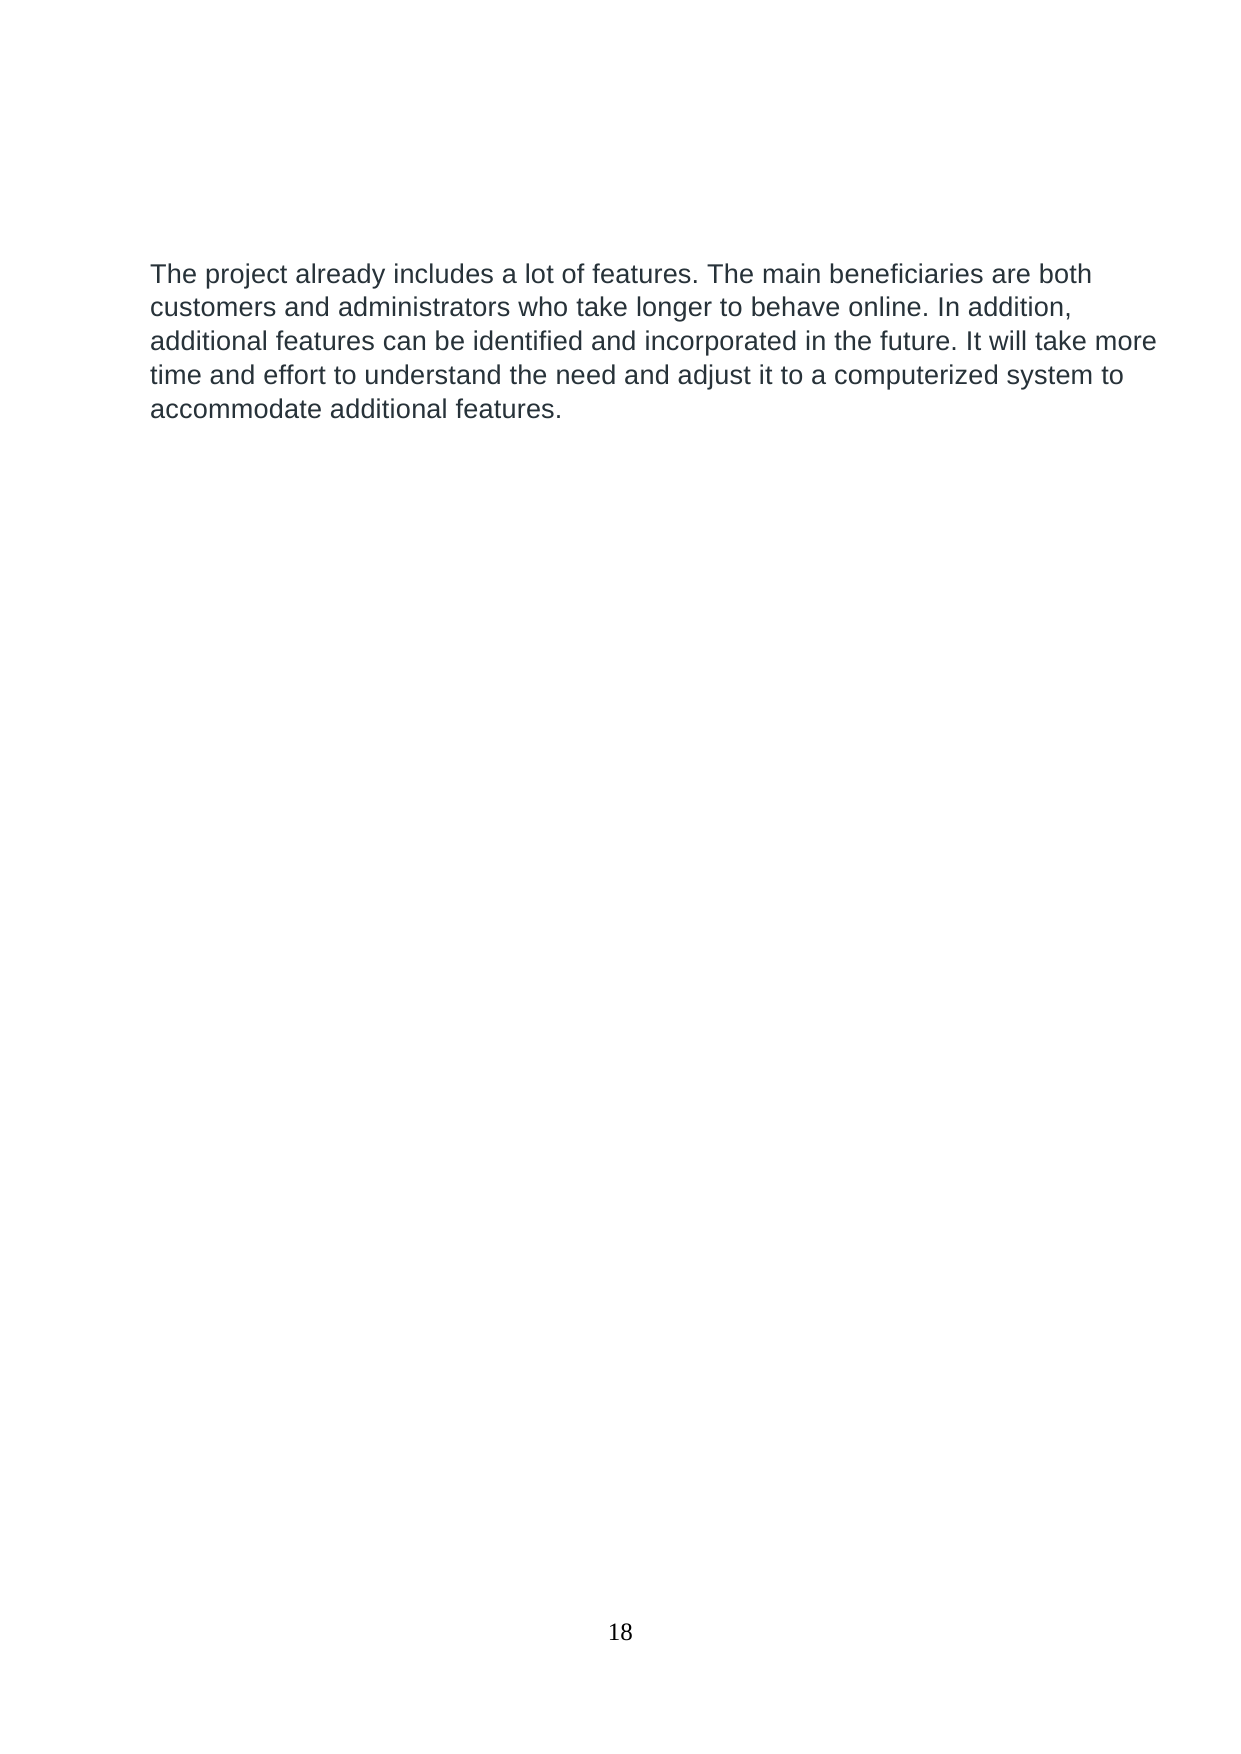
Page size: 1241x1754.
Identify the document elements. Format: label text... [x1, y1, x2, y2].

text The project already includes a lot of features. The main beneficiaries are both customers and administrators who take longer to behave online. In addition, additional features can be identified and incorporated in the future. It will take more time and effort to understand the need and adjust it to a computerized system to accommodate additional features. [150, 258, 1191, 424]
